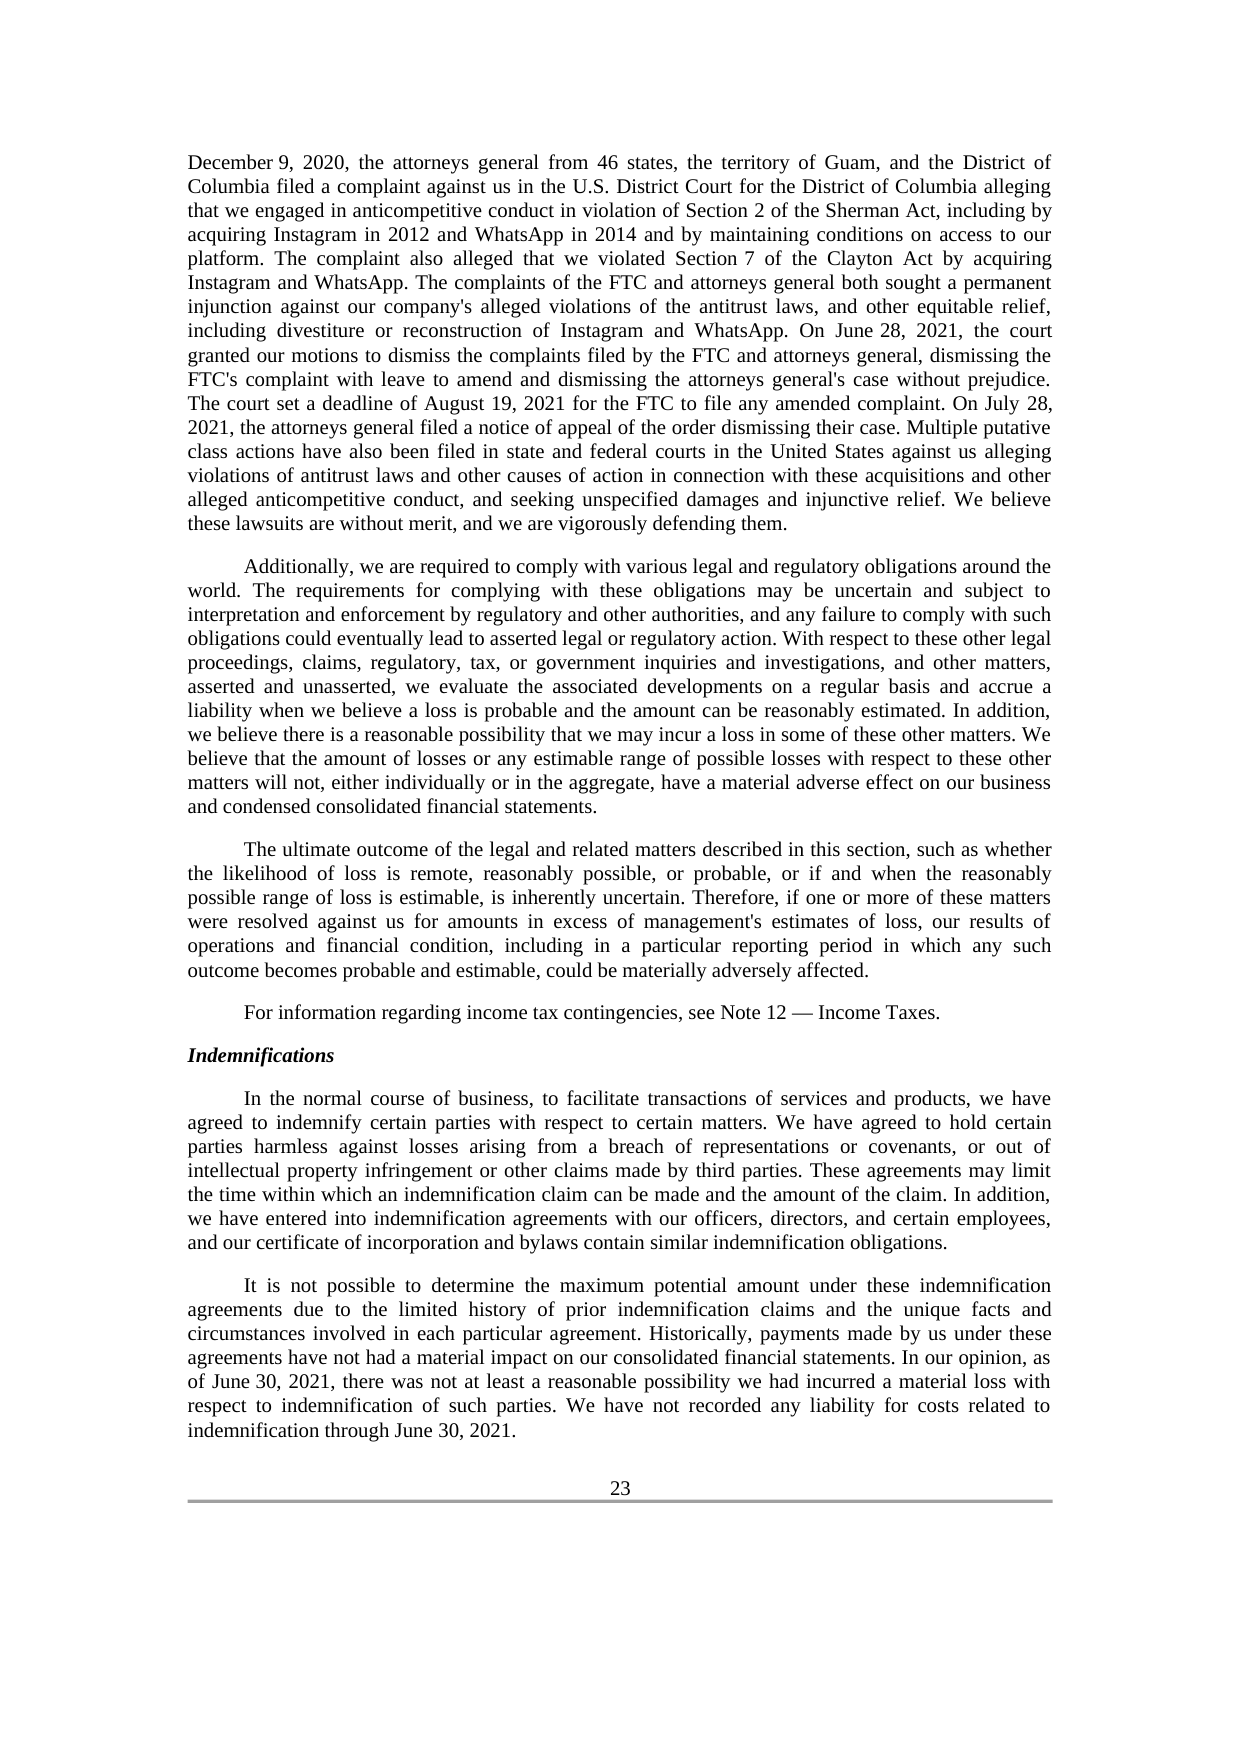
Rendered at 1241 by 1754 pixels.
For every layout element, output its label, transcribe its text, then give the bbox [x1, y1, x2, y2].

text In the normal course of business, to facilitate transactions of services and products, we have agreed to indemnify certain parties with respect to certain matters. We have agreed to hold certain parties harmless against losses arising from a breach of representations or covenants, or out of intellectual property infringement or other claims made by third parties. These agreements may limit the time within which an indemnification claim can be made and the amount of the claim. In addition, we have entered into indemnification agreements with our officers, directors, and certain employees, and our certificate of incorporation and bylaws contain similar indemnification obligations. [187, 1086, 1053, 1254]
text It is not possible to determine the maximum potential amount under these indemnification agreements due to the limited history of prior indemnification claims and the unique facts and circumstances involved in each particular agreement. Historically, payments made by us under these agreements have not had a material impact on our consolidated financial statements. In our opinion, as of June 30, 2021, there was not at least a reasonable possibility we had incurred a material loss with respect to indemnification of such parties. We have not recorded any liability for costs related to indemnification through June 30, 2021. [187, 1273, 1053, 1442]
text Additionally, we are required to comply with various legal and regulatory obligations around the world. The requirements for complying with these obligations may be uncertain and subject to interpretation and enforcement by regulatory and other authorities, and any failure to comply with such obligations could eventually lead to asserted legal or regulatory action. With respect to these other legal proceedings, claims, regulatory, tax, or government inquiries and investigations, and other matters, asserted and unasserted, we evaluate the associated developments on a regular basis and accrue a liability when we believe a loss is probable and the amount can be reasonably estimated. In addition, we believe there is a reasonable possibility that we may incur a loss in some of these other matters. We believe that the amount of losses or any estimable range of possible losses with respect to these other matters will not, either individually or in the aggregate, have a material adverse effect on our business and condensed consolidated financial statements. [187, 554, 1053, 818]
text The ultimate outcome of the legal and related matters described in this section, such as whether the likelihood of loss is remote, reasonably possible, or probable, or if and when the reasonably possible range of loss is estimable, is inherently uncertain. Therefore, if one or more of these matters were resolved against us for amounts in excess of management's estimates of loss, our results of operations and financial condition, including in a particular reporting period in which any such outcome becomes probable and estimable, could be materially adversely affected. [187, 837, 1053, 982]
text For information regarding income tax contingencies, see Note 12 — Income Taxes. [187, 1000, 1053, 1024]
text Indemnifications [187, 1043, 1053, 1067]
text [187, 150, 1053, 535]
text 23 [187, 1476, 1053, 1499]
